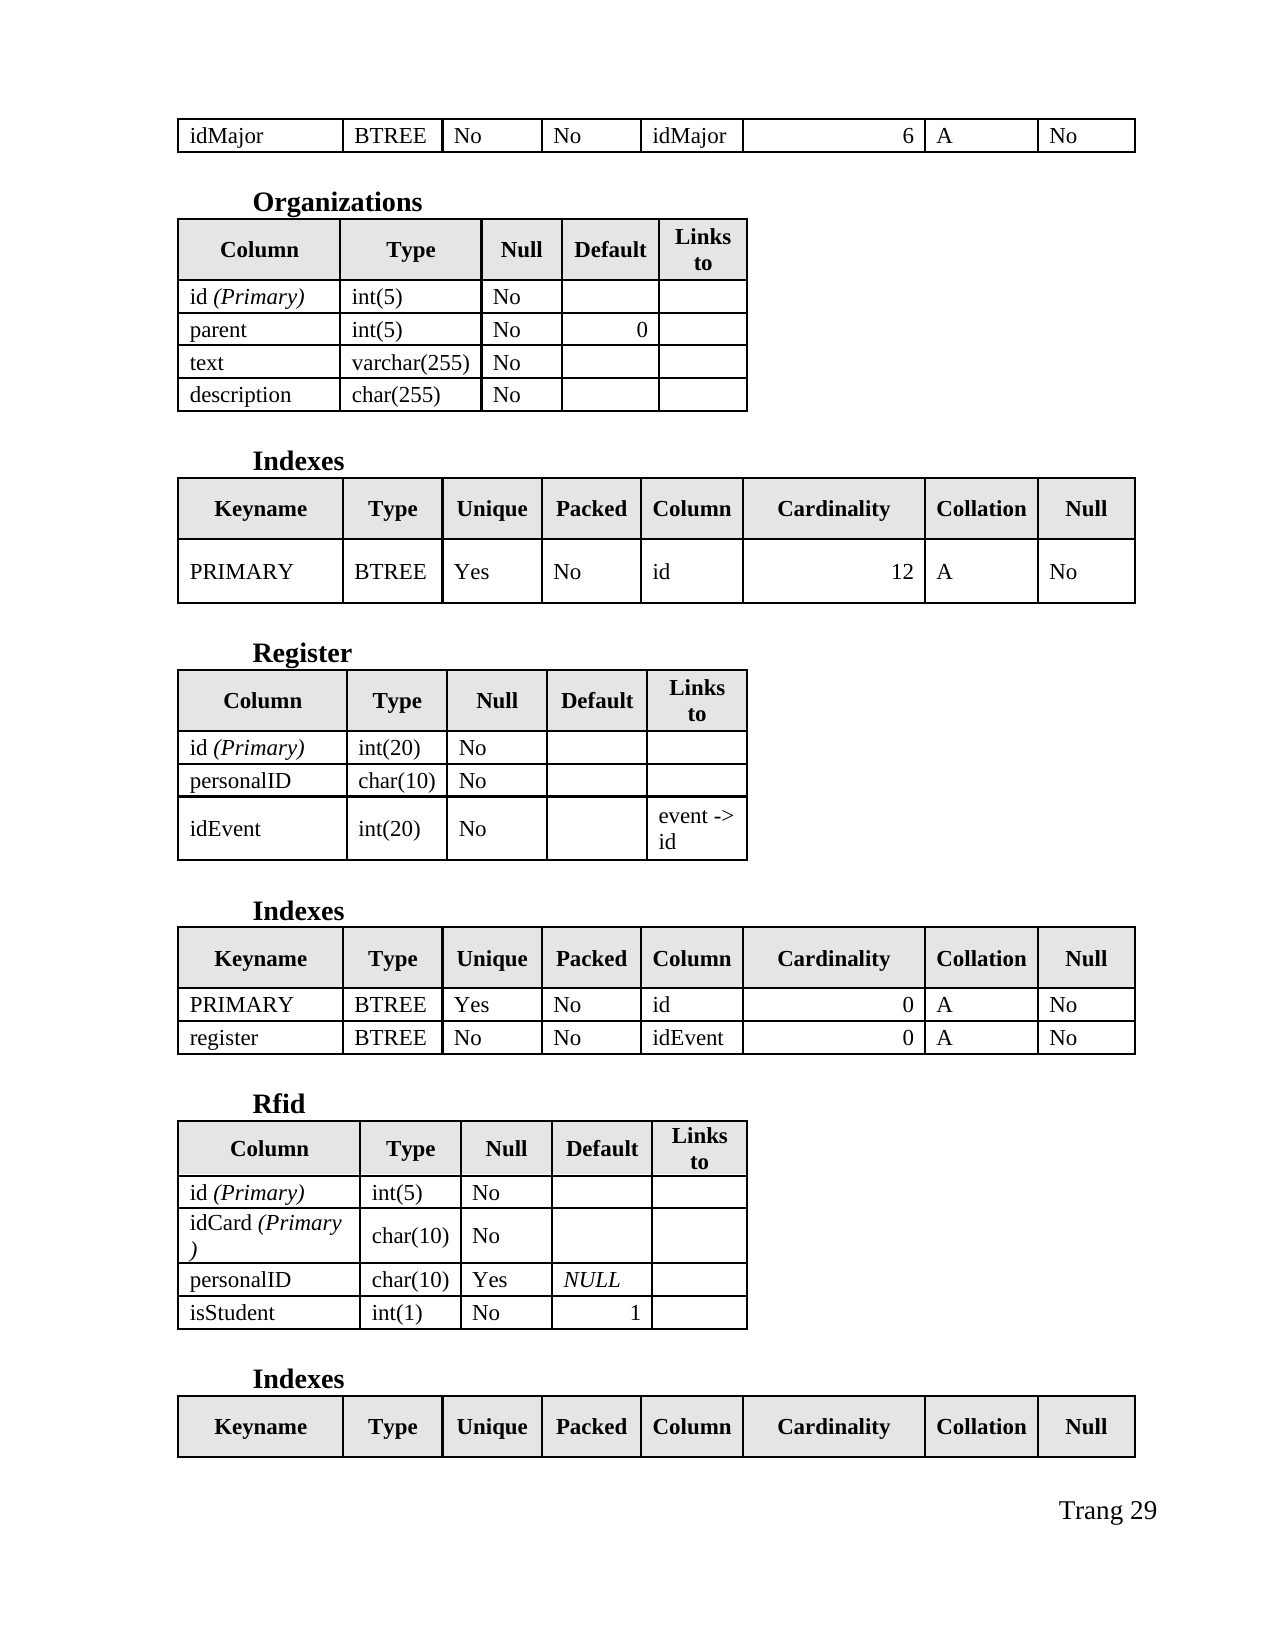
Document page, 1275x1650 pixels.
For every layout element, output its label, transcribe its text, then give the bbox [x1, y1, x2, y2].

table_cell char(10) [361, 1209, 460, 1262]
table_cell id [642, 540, 742, 602]
table_cell No [1039, 120, 1134, 151]
table_cell Yes [462, 1264, 551, 1295]
table_cell BTREE [344, 120, 441, 151]
table_cell register [179, 1022, 342, 1053]
table_cell char(255) [341, 379, 480, 410]
table_cell NULL [553, 1264, 651, 1295]
text Indexes [177, 894, 1157, 926]
table_cell event -> id [648, 798, 746, 859]
table_cell [548, 798, 646, 859]
text Indexes [177, 444, 1157, 477]
table_cell [653, 1297, 746, 1328]
table_header Keyname [179, 1397, 342, 1456]
table_header Null [448, 671, 546, 730]
table_header Default [563, 220, 658, 279]
table_cell No [543, 120, 640, 151]
table_header Column [179, 220, 339, 279]
table_header Type [361, 1122, 460, 1174]
table_cell 0 [744, 989, 924, 1020]
table_cell id (Primary) [179, 1177, 359, 1207]
table_cell idEvent [179, 798, 346, 859]
table_cell varchar(255) [341, 346, 480, 377]
table_header Unique [444, 1397, 541, 1456]
table_cell personalID [179, 1264, 359, 1295]
table_cell No [483, 314, 561, 344]
table_header Cardinality [744, 479, 924, 538]
text Register [177, 636, 1157, 669]
table_cell 6 [744, 120, 924, 151]
table_cell [648, 765, 746, 795]
table_cell [660, 314, 746, 344]
table_header Keyname [179, 479, 342, 538]
table_cell idCard (Primary) [179, 1209, 359, 1262]
table_cell No [1039, 1022, 1134, 1053]
table_cell [648, 732, 746, 762]
table_cell id (Primary) [179, 281, 339, 312]
table_header Column [642, 928, 742, 987]
table_header Column [179, 1122, 359, 1174]
table_cell [660, 379, 746, 410]
table_cell [553, 1177, 651, 1207]
table_cell A [926, 1022, 1037, 1053]
table_header Type [344, 928, 441, 987]
table_cell [563, 379, 658, 410]
table_cell BTREE [344, 989, 441, 1020]
table_cell [563, 281, 658, 312]
table_cell A [926, 540, 1037, 602]
table_cell No [483, 346, 561, 377]
table_cell No [543, 1022, 640, 1053]
table_header Column [179, 671, 346, 730]
table_cell id [642, 989, 742, 1020]
table_header Null [483, 220, 561, 279]
table_header Collation [926, 1397, 1037, 1456]
table_cell No [444, 120, 541, 151]
table_cell 12 [744, 540, 924, 602]
table_cell [548, 732, 646, 762]
table_header Links to [660, 220, 746, 279]
table_cell PRIMARY [179, 989, 342, 1020]
table_header Links to [653, 1122, 746, 1174]
table_cell [653, 1177, 746, 1207]
table_cell No [483, 379, 561, 410]
table_cell Yes [444, 989, 541, 1020]
table_cell parent [179, 314, 339, 344]
table_cell personalID [179, 765, 346, 795]
table_cell int(5) [341, 314, 480, 344]
table_cell No [1039, 989, 1134, 1020]
table_cell int(1) [361, 1297, 460, 1328]
table_cell 0 [563, 314, 658, 344]
table_cell [548, 765, 646, 795]
table_header Type [344, 1397, 441, 1456]
table_header Column [642, 1397, 742, 1456]
text Organizations [177, 185, 1157, 218]
table_cell 0 [744, 1022, 924, 1053]
table_header Packed [543, 928, 640, 987]
table_cell char(10) [361, 1264, 460, 1295]
table_cell BTREE [344, 1022, 441, 1053]
table_header Cardinality [744, 1397, 924, 1456]
table_header Cardinality [744, 928, 924, 987]
table_header Type [348, 671, 446, 730]
table_cell [553, 1209, 651, 1262]
table_cell [653, 1264, 746, 1295]
table_cell [653, 1209, 746, 1262]
table_header Default [548, 671, 646, 730]
table_cell No [483, 281, 561, 312]
table_cell No [448, 798, 546, 859]
table_cell No [448, 765, 546, 795]
table_cell [563, 346, 658, 377]
table_header Collation [926, 479, 1037, 538]
text Indexes [177, 1362, 1157, 1394]
table_cell No [462, 1297, 551, 1328]
table_cell char(10) [348, 765, 446, 795]
table_cell BTREE [344, 540, 441, 602]
table_header Type [344, 479, 441, 538]
table_cell 1 [553, 1297, 651, 1328]
table_cell int(20) [348, 798, 446, 859]
table_cell No [1039, 540, 1134, 602]
table_header Keyname [179, 928, 342, 987]
table_cell int(20) [348, 732, 446, 762]
table_cell idMajor [179, 120, 342, 151]
table_header Collation [926, 928, 1037, 987]
table_cell No [543, 540, 640, 602]
table_header Packed [543, 479, 640, 538]
table_header Default [553, 1122, 651, 1174]
table_header Packed [543, 1397, 640, 1456]
table_cell text [179, 346, 339, 377]
table_header Unique [444, 928, 541, 987]
table_cell A [926, 989, 1037, 1020]
table_cell No [462, 1209, 551, 1262]
text Rfid [177, 1087, 1157, 1120]
table_cell PRIMARY [179, 540, 342, 602]
table_cell isStudent [179, 1297, 359, 1328]
table_header Type [341, 220, 480, 279]
table_cell int(5) [361, 1177, 460, 1207]
table_header Null [462, 1122, 551, 1174]
table_cell description [179, 379, 339, 410]
table_cell [660, 281, 746, 312]
table_cell int(5) [341, 281, 480, 312]
table_header Null [1039, 928, 1134, 987]
table_cell No [543, 989, 640, 1020]
table_header Null [1039, 479, 1134, 538]
table_header Column [642, 479, 742, 538]
table_cell idEvent [642, 1022, 742, 1053]
table_header Null [1039, 1397, 1134, 1456]
table_cell Yes [444, 540, 541, 602]
table_cell [660, 346, 746, 377]
table_cell id (Primary) [179, 732, 346, 762]
table_cell A [926, 120, 1037, 151]
table_cell idMajor [642, 120, 742, 151]
table_header Unique [444, 479, 541, 538]
table_header Links to [648, 671, 746, 730]
table_cell No [448, 732, 546, 762]
table_cell No [462, 1177, 551, 1207]
table_cell No [444, 1022, 541, 1053]
